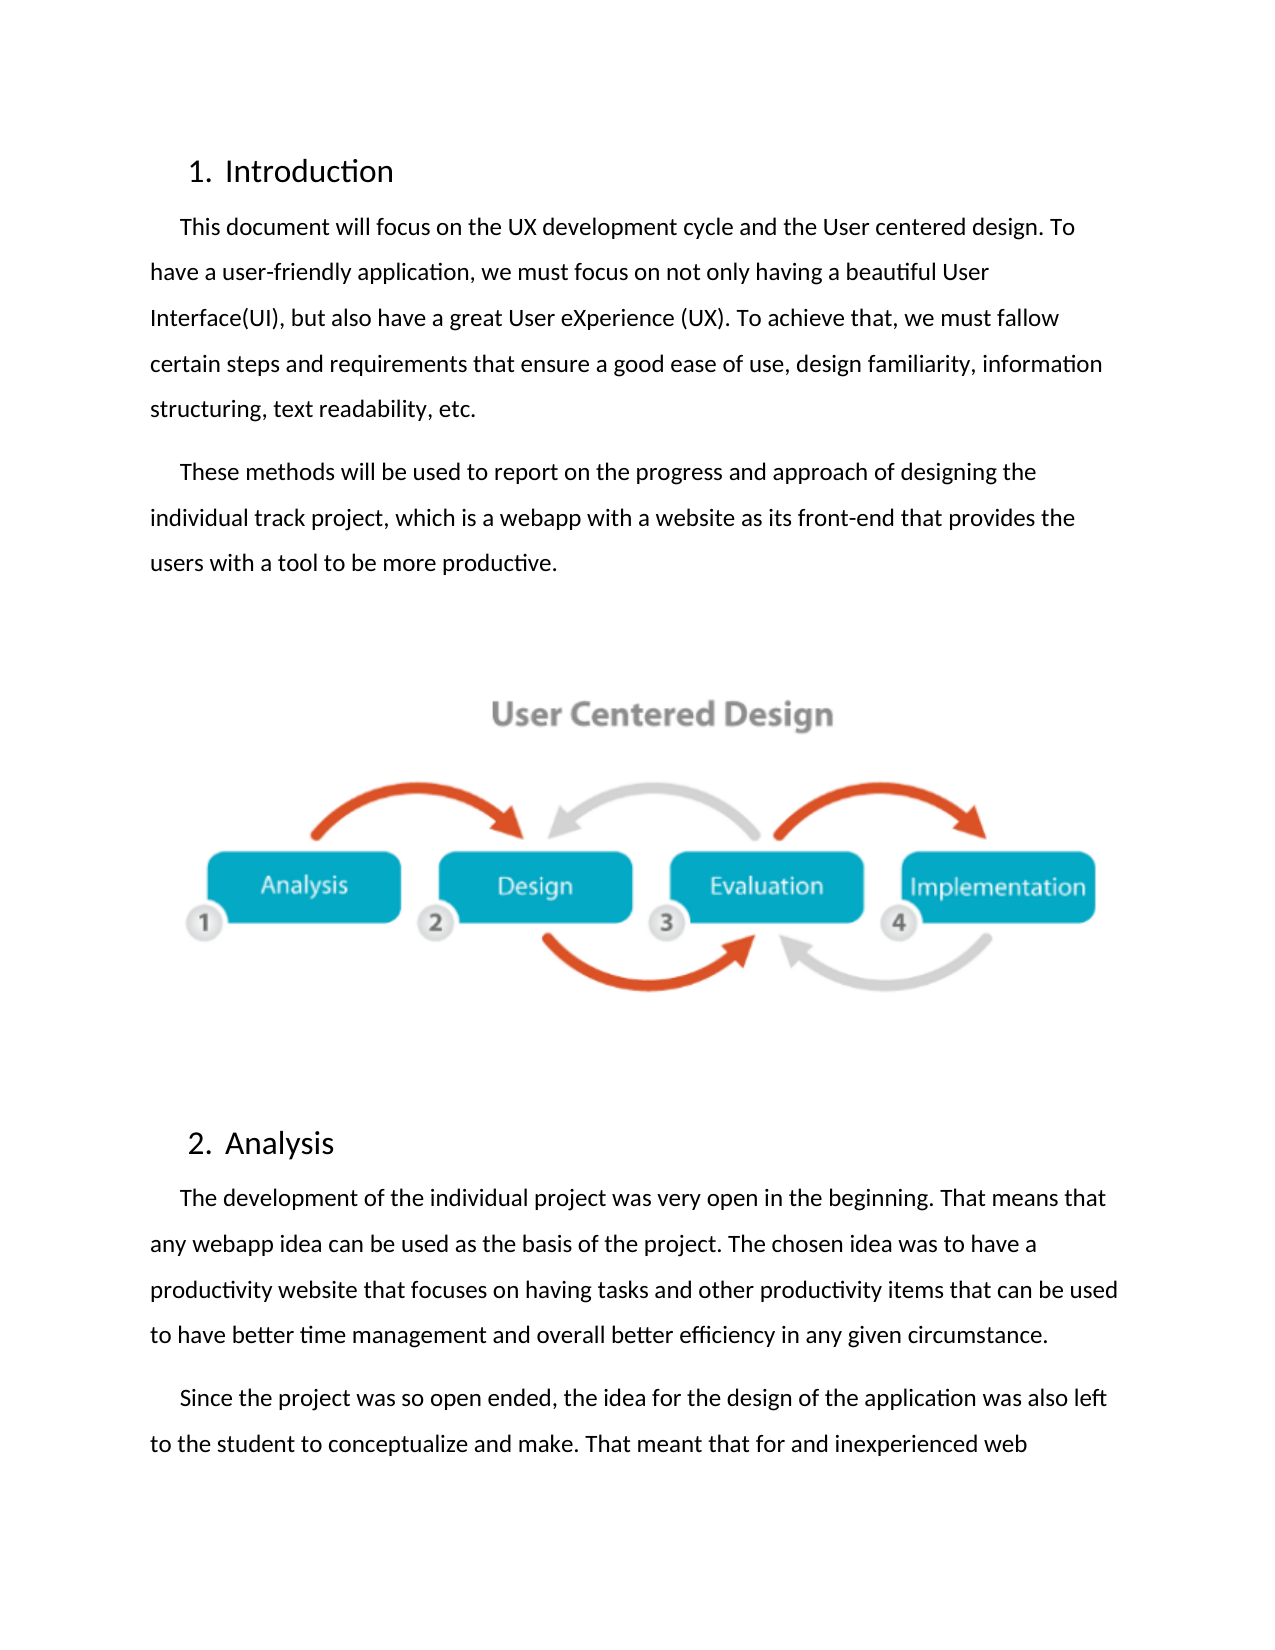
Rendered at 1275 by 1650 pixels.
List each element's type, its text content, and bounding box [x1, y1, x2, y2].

text The development of the individual project was very open in the beginning. That means that any webapp idea can be used as the basis of the project. The chosen idea was to have a productivity website that focuses on having tasks and other productivity items that can be used to have better time management and overall better efficiency in any given circumstance. [150, 1182, 1125, 1350]
picture [156, 678, 1132, 1013]
text This document will focus on the UX development cycle and the User centered design. To have a user-friendly application, we must focus on not only having a beautiful User Interface(UI), but also have a great User eXperience (UX). To achieve that, we must fallow certain steps and requirements that ensure a good ease of use, design familiarity, information structuring, text readability, etc. [150, 211, 1125, 424]
text These methods will be used to report on the progress and approach of designing the individual track project, which is a webapp with a website as its front-end that provides the users with a tool to be more productive. [150, 456, 1125, 578]
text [150, 1382, 1125, 1458]
subtitle Analysis [187, 1122, 1125, 1163]
subtitle Introduction [187, 150, 1125, 191]
